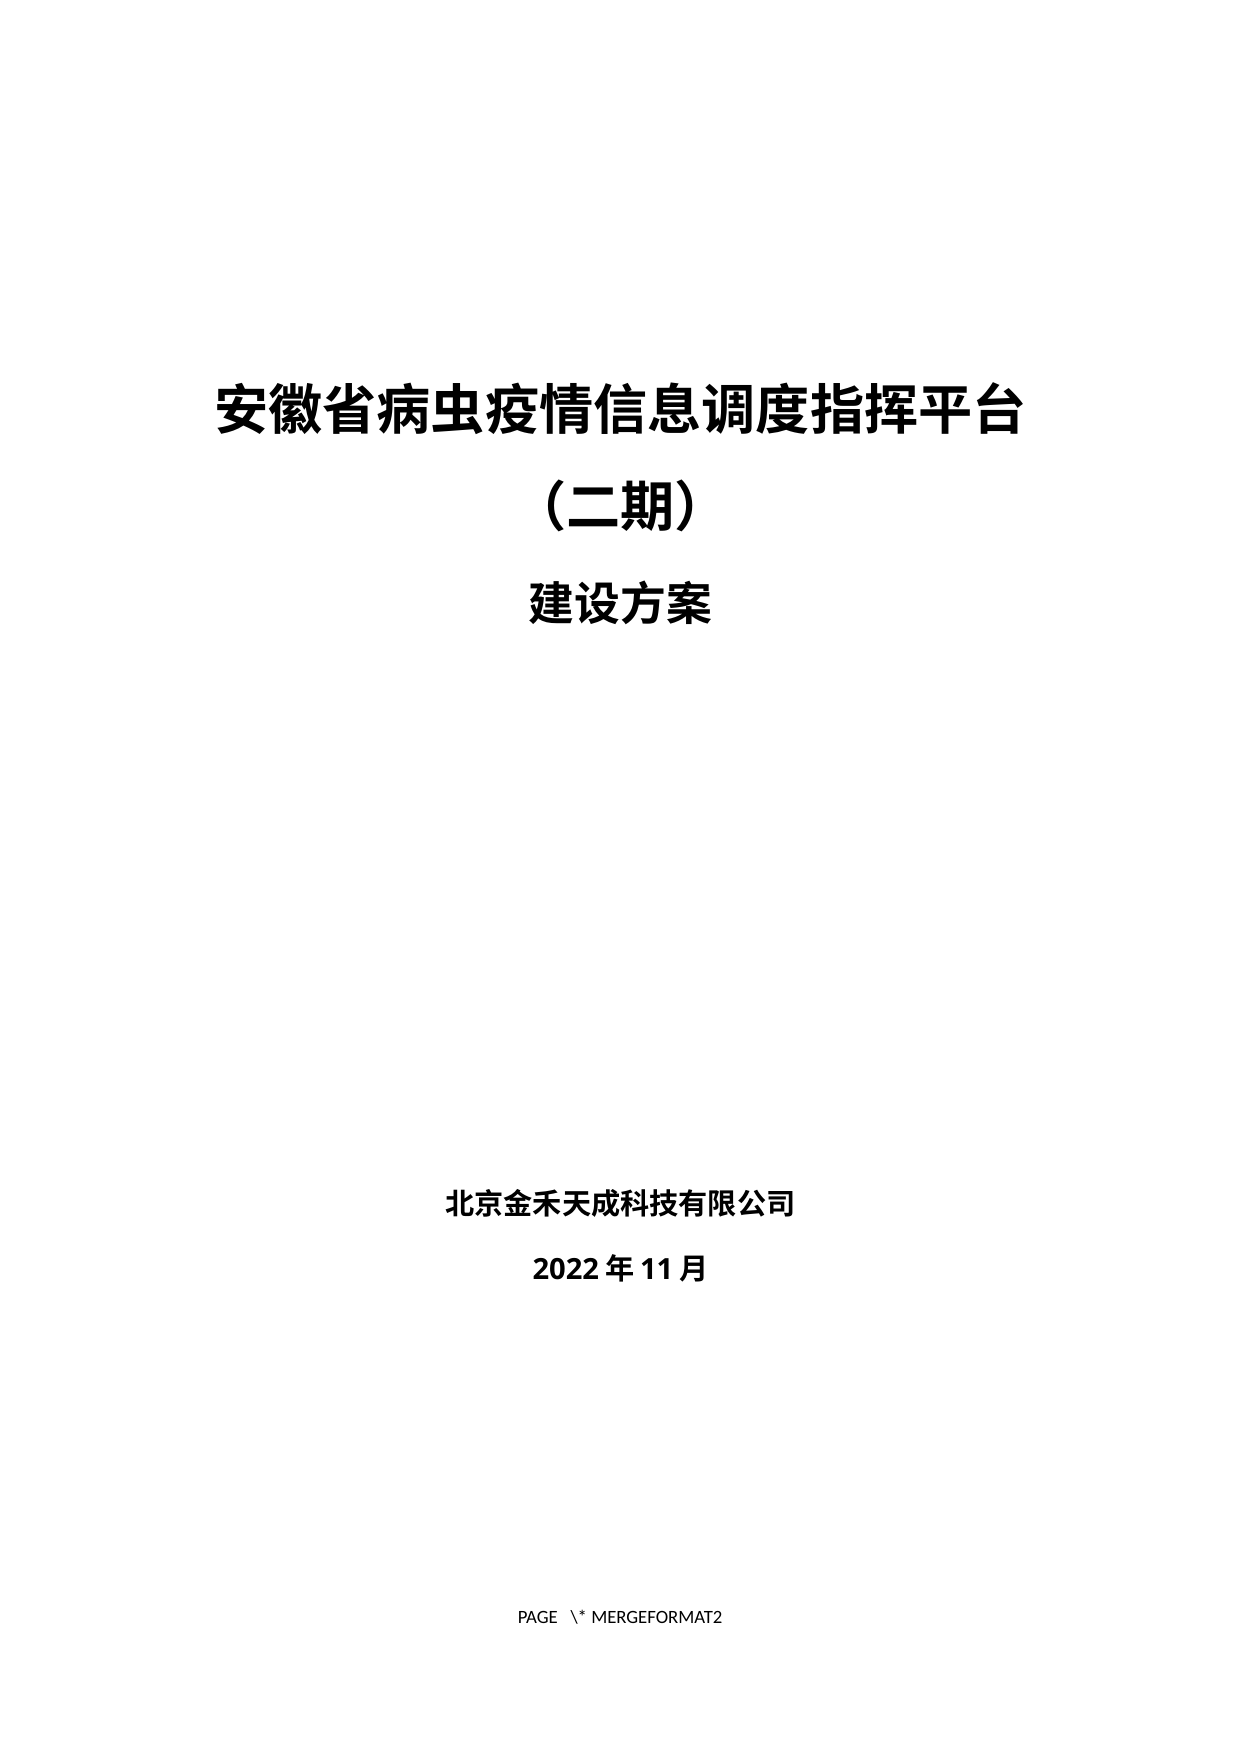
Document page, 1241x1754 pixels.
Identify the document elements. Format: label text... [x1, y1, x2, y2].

text 安徽省病虫疫情信息调度指挥平台（二期） [187, 357, 1053, 552]
text 建设方案 [187, 552, 1053, 649]
text 北京金禾天成科技有限公司 [187, 1169, 1053, 1234]
text 2022年11月 [187, 1234, 1053, 1299]
